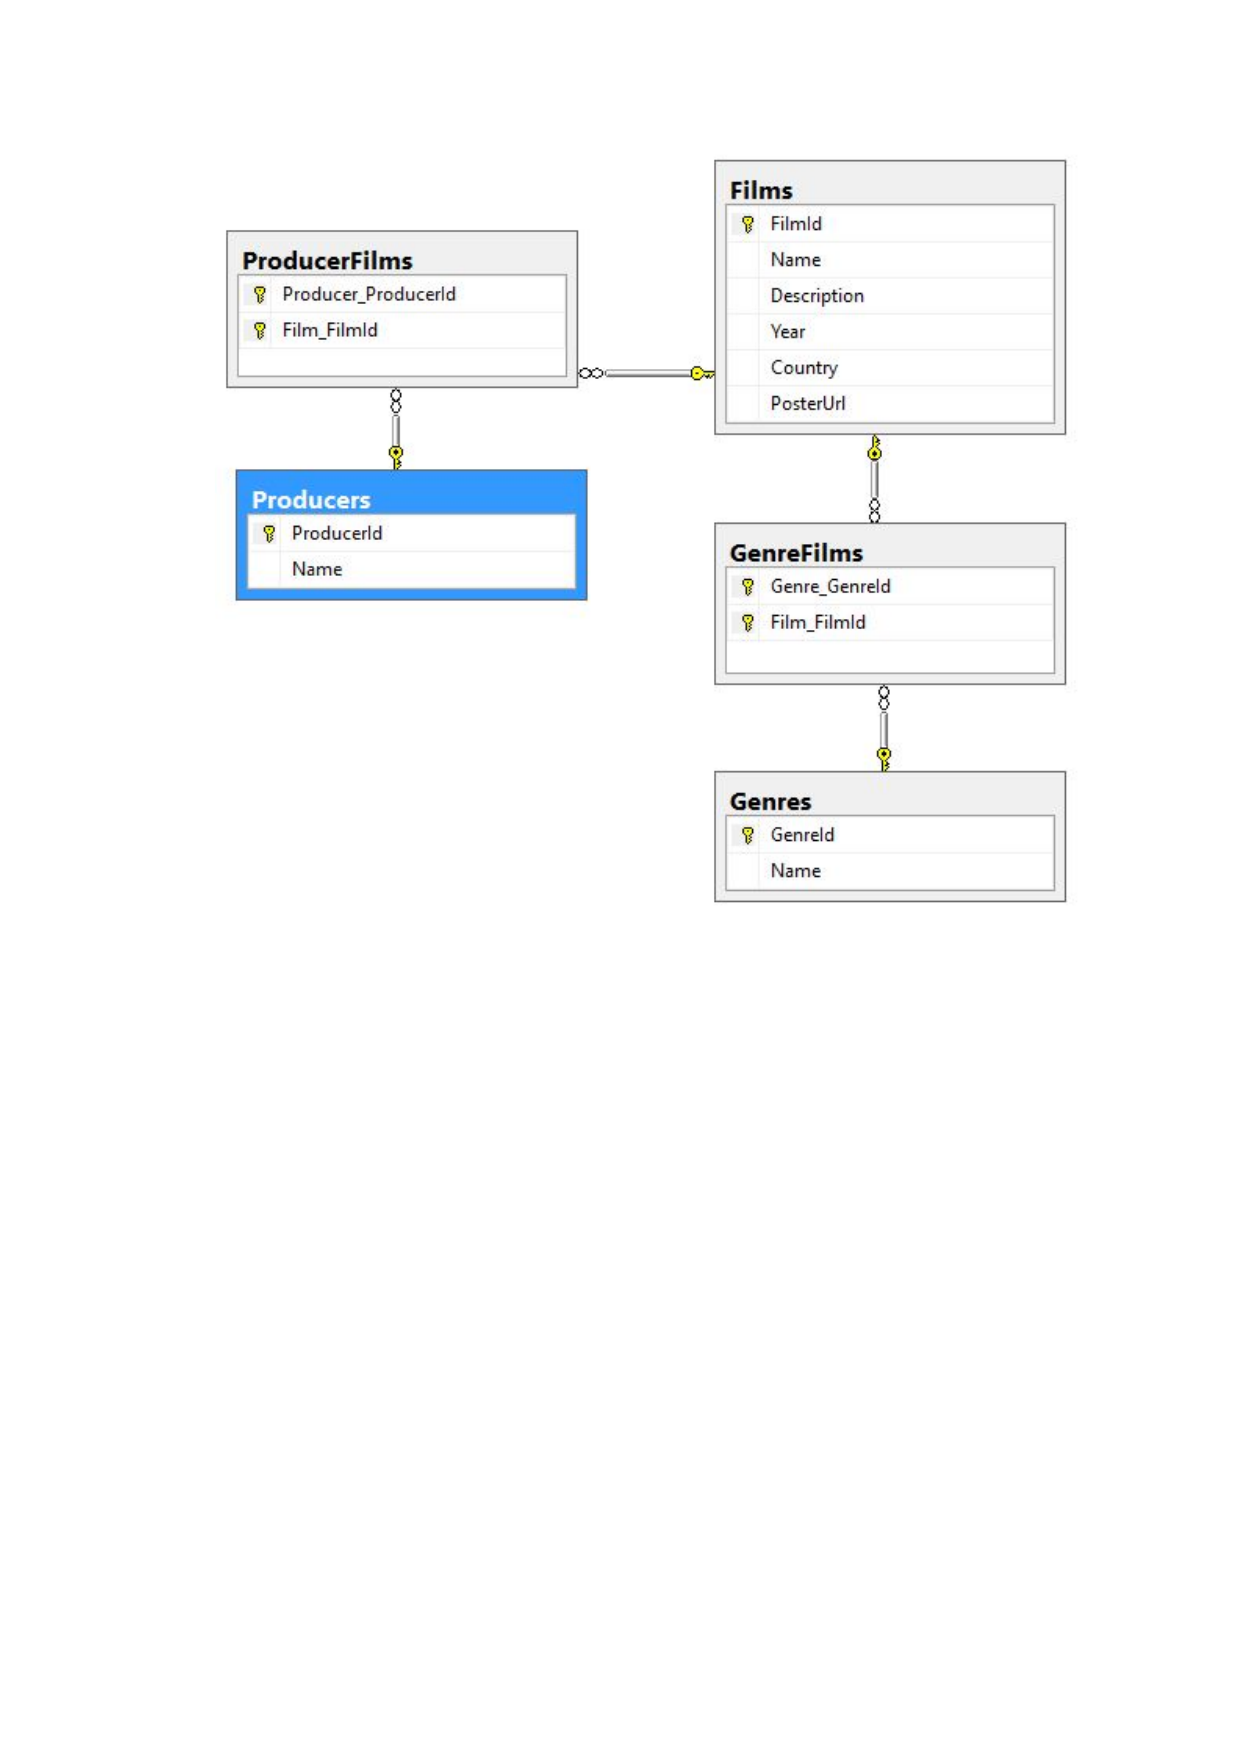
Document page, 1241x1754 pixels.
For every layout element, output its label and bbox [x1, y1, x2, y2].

picture [214, 118, 1079, 940]
